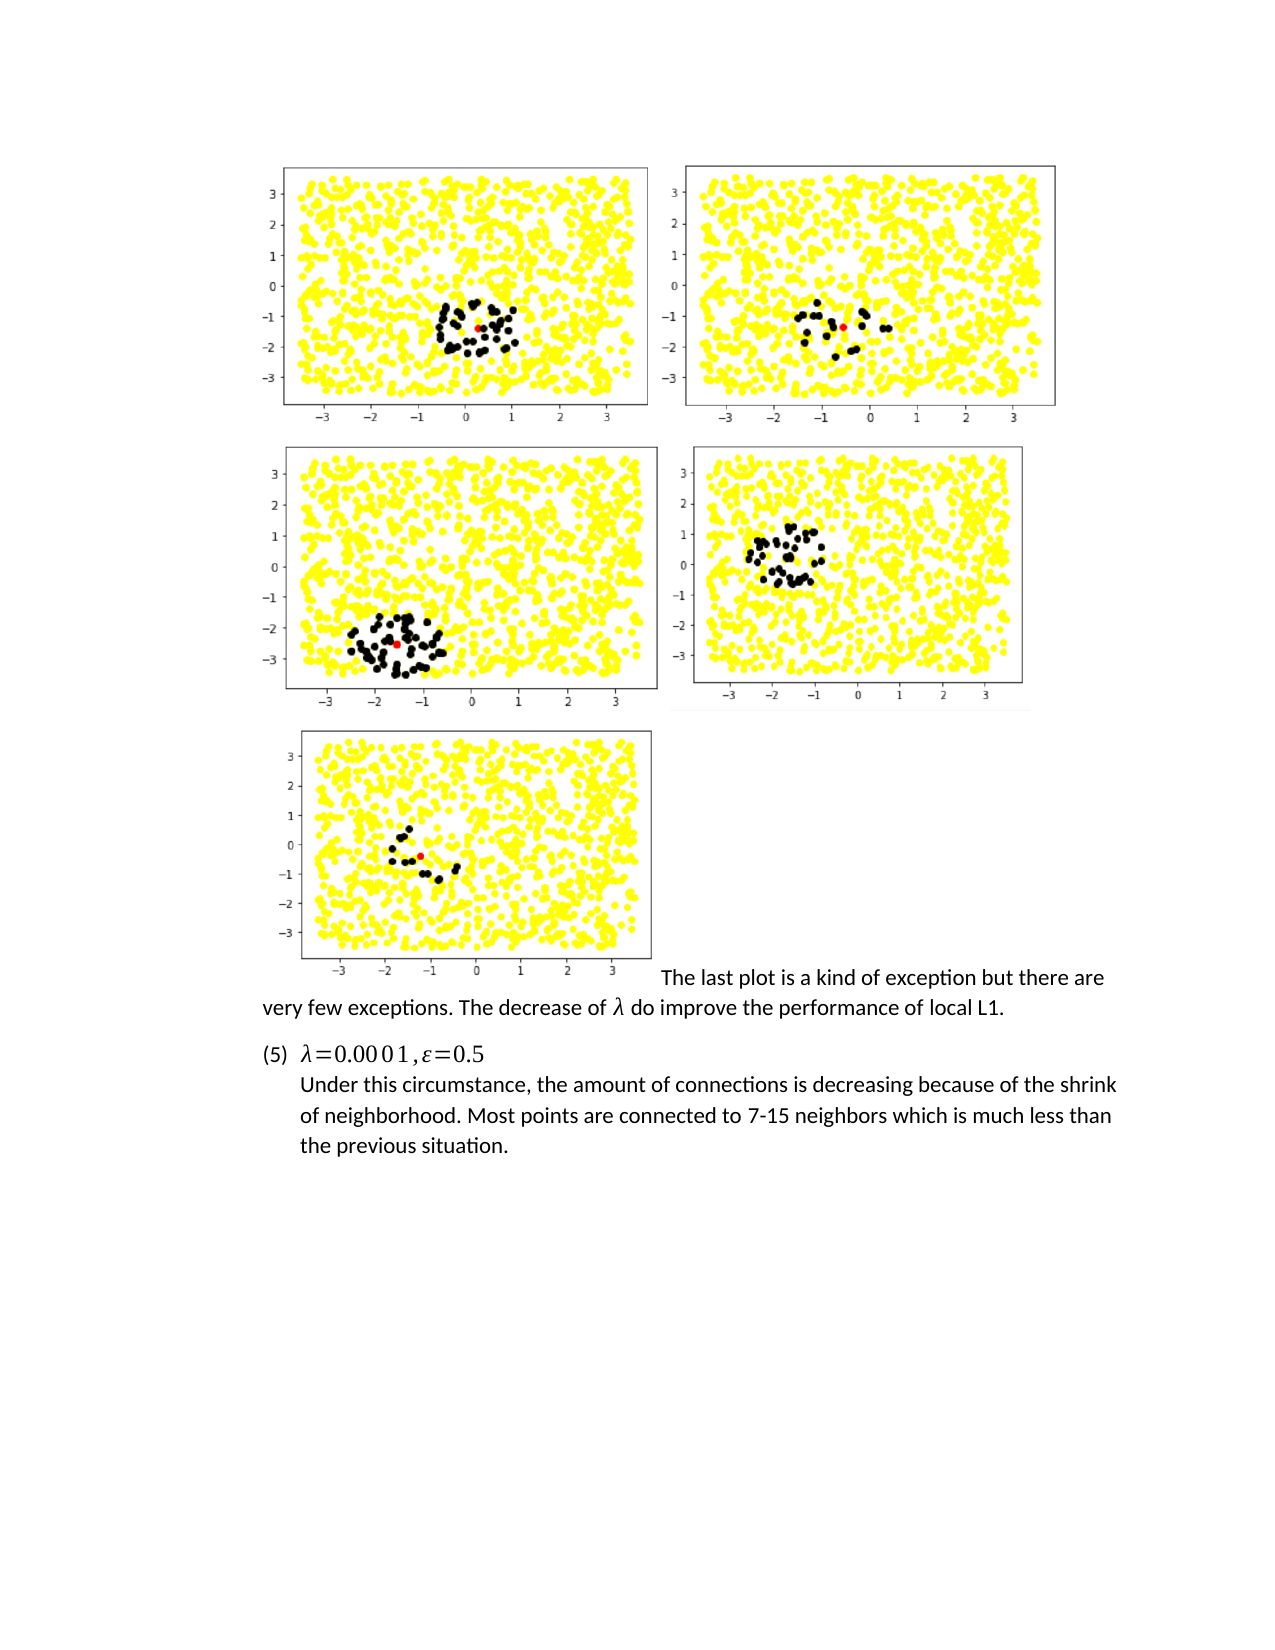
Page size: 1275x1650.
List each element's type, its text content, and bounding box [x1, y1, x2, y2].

picture [262, 429, 1032, 711]
picture [262, 150, 1064, 427]
picture [262, 713, 661, 986]
list Under this circumstance, the amount of connections is decreasing because of the shrink of neighborhood. Most points are connected to 7-15 neighbors which is much less than the previous situation. [300, 1071, 1125, 1159]
